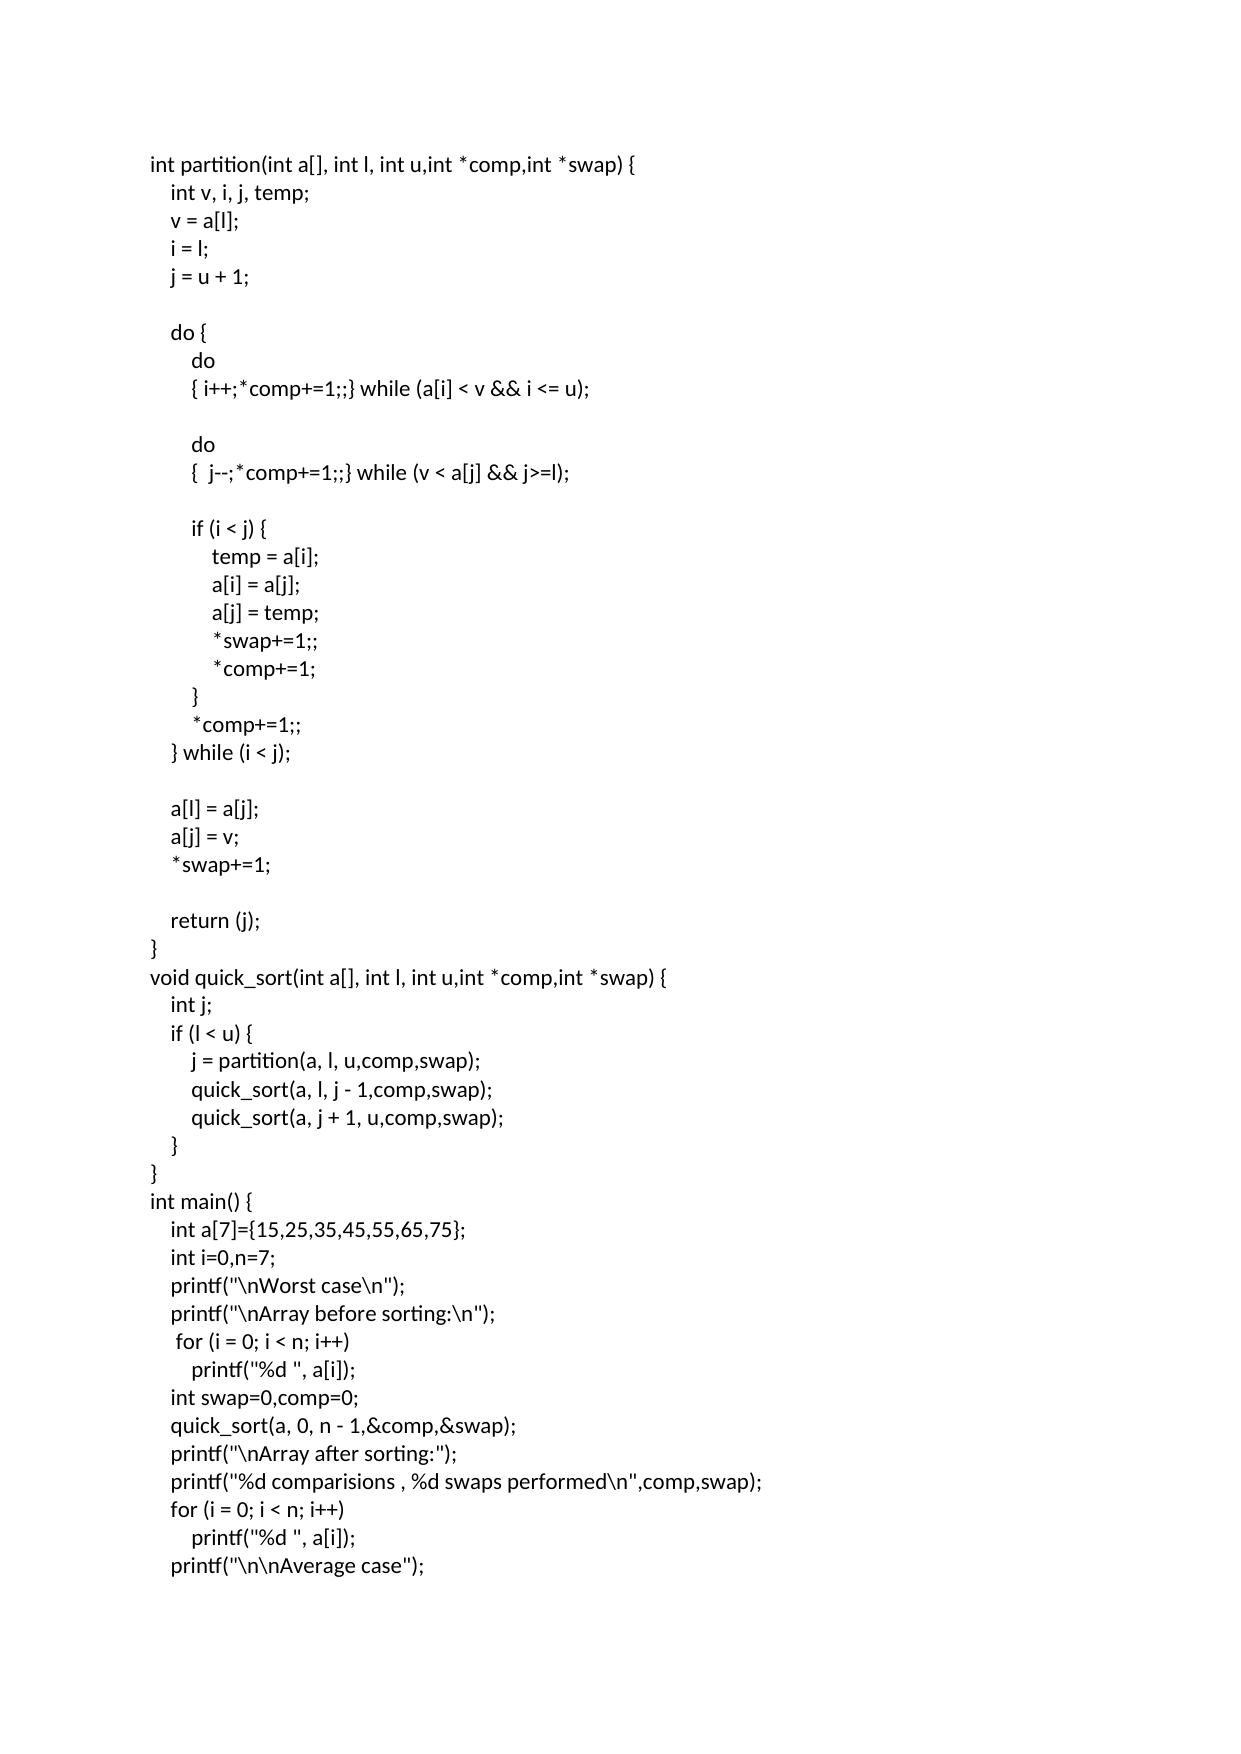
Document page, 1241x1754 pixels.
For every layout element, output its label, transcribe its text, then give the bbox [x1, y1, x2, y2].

text printf("\n\nAverage case"); [150, 1551, 1090, 1579]
text printf("\nWorst case\n"); [150, 1271, 1090, 1299]
text quick_sort(a, l, j - 1,comp,swap); [150, 1075, 1090, 1103]
text *comp+=1; [150, 654, 1090, 682]
text return (j); [150, 907, 1090, 934]
text *comp+=1;; [150, 710, 1090, 738]
text do [150, 430, 1090, 458]
text a[j] = v; [150, 822, 1090, 851]
text *swap+=1;; [150, 626, 1090, 654]
text quick_sort(a, j + 1, u,comp,swap); [150, 1103, 1090, 1131]
text printf("%d ", a[i]); [150, 1523, 1090, 1551]
text { j--;*comp+=1;;} while (v < a[j] && j>=l); [150, 458, 1090, 486]
text do { [150, 318, 1090, 346]
text void quick_sort(int a[], int l, int u,int *comp,int *swap) { [150, 963, 1090, 991]
text a[i] = a[j]; [150, 570, 1090, 598]
text if (i < j) { [150, 514, 1090, 542]
text a[j] = temp; [150, 598, 1090, 626]
text a[l] = a[j]; [150, 794, 1090, 822]
text printf("%d comparisions , %d swaps performed\n",comp,swap); [150, 1467, 1090, 1495]
text } while (i < j); [150, 738, 1090, 766]
text int swap=0,comp=0; [150, 1383, 1090, 1411]
text quick_sort(a, 0, n - 1,&comp,&swap); [150, 1411, 1090, 1439]
text printf("%d ", a[i]); [150, 1355, 1090, 1383]
text } [150, 1131, 1090, 1159]
text do [150, 346, 1090, 374]
text int i=0,n=7; [150, 1243, 1090, 1271]
text v = a[l]; [150, 206, 1090, 234]
text j = u + 1; [150, 262, 1090, 290]
text } [150, 1159, 1090, 1187]
text } [150, 682, 1090, 710]
text int a[7]={15,25,35,45,55,65,75}; [150, 1215, 1090, 1243]
text int v, i, j, temp; [150, 178, 1090, 206]
text { i++;*comp+=1;;} while (a[i] < v && i <= u); [150, 374, 1090, 402]
text int j; [150, 991, 1090, 1019]
text int partition(int a[], int l, int u,int *comp,int *swap) { [150, 150, 1090, 178]
text int main() { [150, 1187, 1090, 1215]
text printf("\nArray after sorting:"); [150, 1439, 1090, 1467]
text } [150, 934, 1090, 963]
text if (l < u) { [150, 1019, 1090, 1047]
text *swap+=1; [150, 851, 1090, 878]
text j = partition(a, l, u,comp,swap); [150, 1047, 1090, 1075]
text for (i = 0; i < n; i++) [150, 1495, 1090, 1523]
text for (i = 0; i < n; i++) [150, 1327, 1090, 1355]
text temp = a[i]; [150, 542, 1090, 570]
text i = l; [150, 234, 1090, 262]
text printf("\nArray before sorting:\n"); [150, 1299, 1090, 1327]
